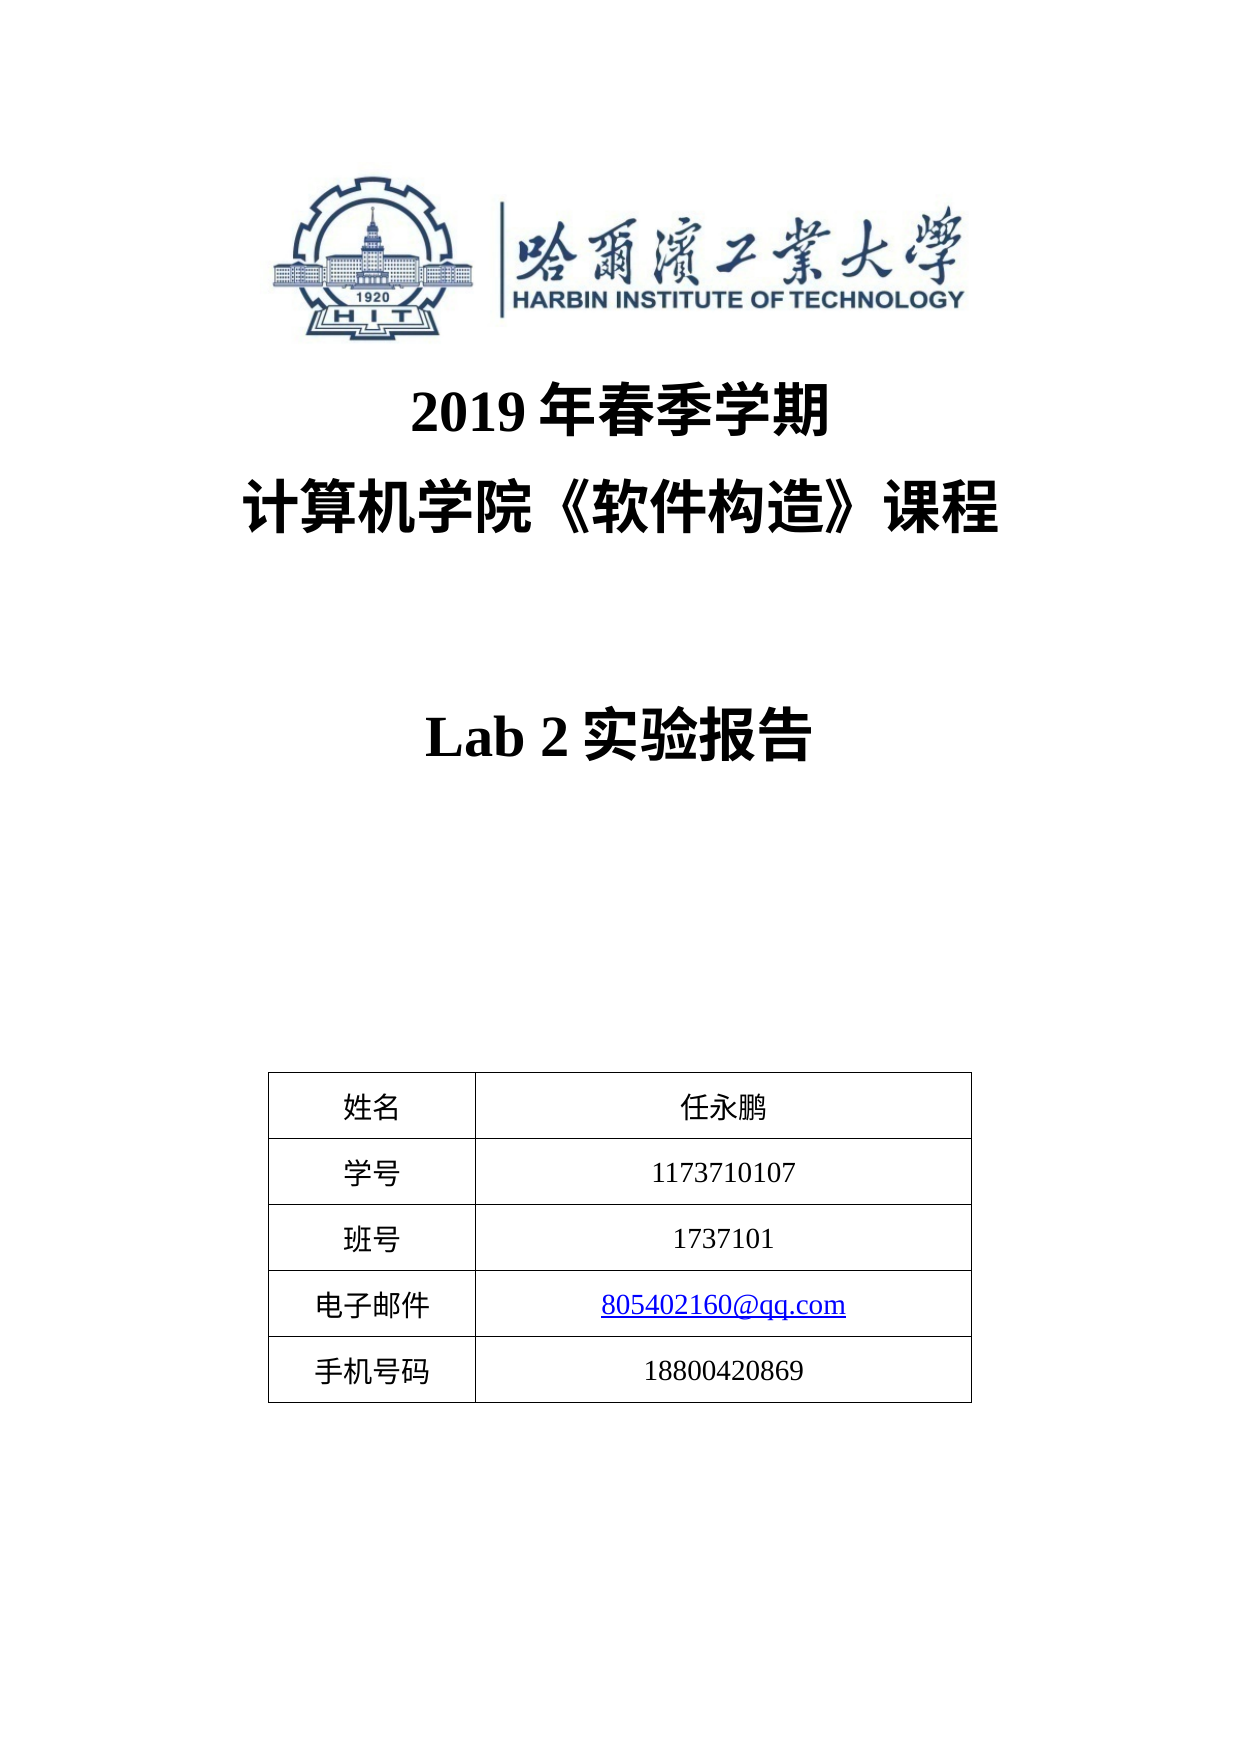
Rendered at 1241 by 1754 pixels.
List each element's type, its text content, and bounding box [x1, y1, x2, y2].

text Lab 2实验报告 [187, 682, 1053, 812]
table_cell 班号 [269, 1205, 475, 1270]
table_cell 18800420869 [476, 1337, 971, 1402]
table_cell 电子邮件 [269, 1271, 475, 1336]
table_cell 805402160@qq.com [476, 1271, 971, 1336]
picture [259, 162, 981, 356]
table_header 任永鹏 [476, 1073, 971, 1138]
table_cell 1173710107 [476, 1139, 971, 1204]
table_header 姓名 [269, 1073, 475, 1138]
text 2019年春季学期 计算机学院《软件构造》课程 [187, 357, 1053, 552]
table_cell 学号 [269, 1139, 475, 1204]
table_cell 1737101 [476, 1205, 971, 1270]
table_cell 手机号码 [269, 1337, 475, 1402]
